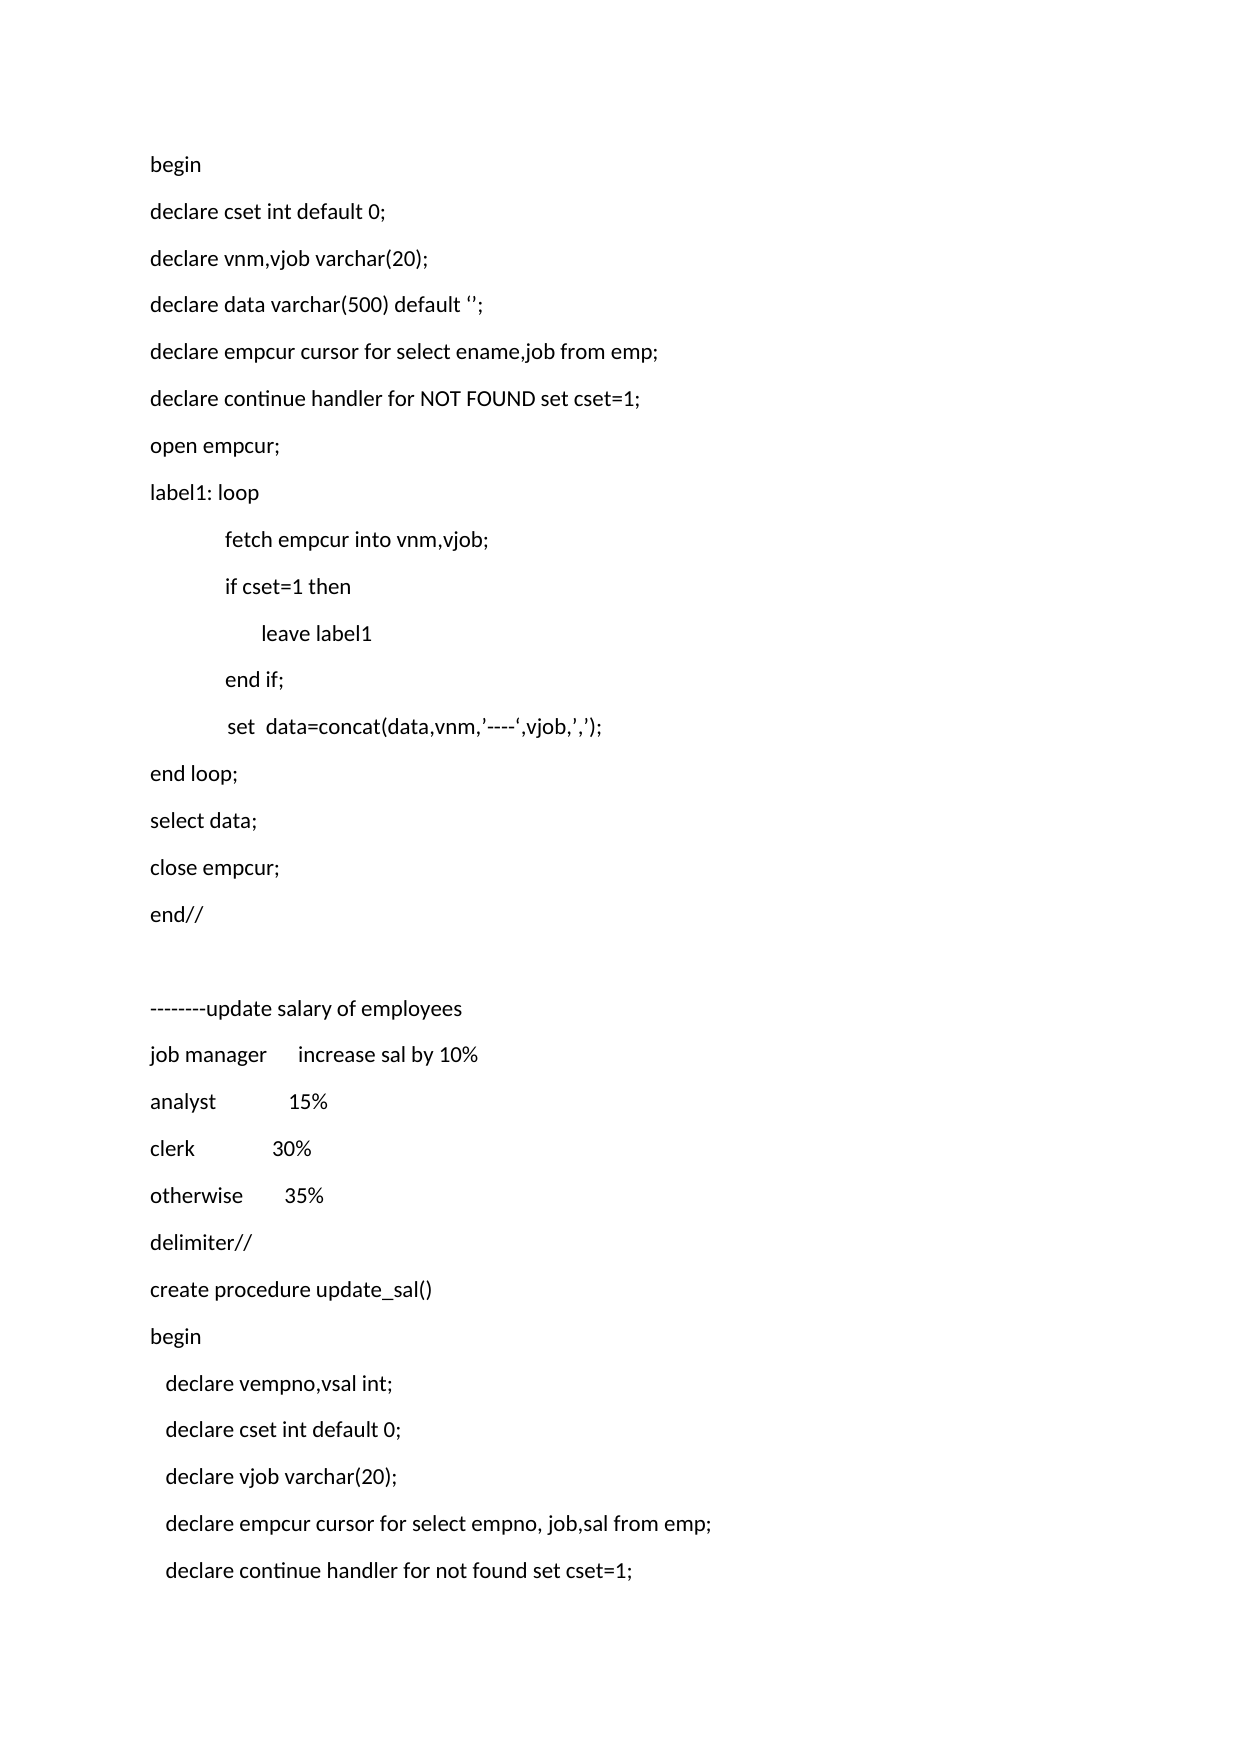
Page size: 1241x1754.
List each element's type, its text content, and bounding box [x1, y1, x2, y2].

text set data=concat(data,vnm,’----‘,vjob,’,’); [150, 712, 1090, 741]
text if cset=1 then [225, 572, 1090, 600]
text declare data varchar(500) default ‘’; [150, 291, 1090, 319]
text create procedure update_sal() [150, 1275, 1090, 1303]
text otherwise 35% [150, 1181, 1090, 1209]
text declare vjob varchar(20); [150, 1462, 1090, 1491]
text label1: loop [150, 478, 1090, 506]
text end if; [225, 666, 1090, 694]
text declare cset int default 0; [150, 197, 1090, 225]
text end// [150, 900, 1090, 928]
text clerk 30% [150, 1134, 1090, 1162]
text declare empcur cursor for select ename,job from emp; [150, 337, 1090, 366]
text declare continue handler for not found set cset=1; [150, 1556, 1090, 1584]
text analyst 15% [150, 1087, 1090, 1116]
text --------update salary of employees [150, 994, 1090, 1022]
text declare vempno,vsal int; [150, 1369, 1090, 1397]
text close empcur; [150, 853, 1090, 881]
text delimiter// [150, 1228, 1090, 1256]
text declare continue handler for NOT FOUND set cset=1; [150, 384, 1090, 412]
text begin [150, 1322, 1090, 1350]
text declare cset int default 0; [150, 1416, 1090, 1444]
text declare vnm,vjob varchar(20); [150, 244, 1090, 272]
text fetch empcur into vnm,vjob; [225, 525, 1090, 553]
text end loop; [150, 759, 1090, 787]
text job manager increase sal by 10% [150, 1041, 1090, 1069]
text open empcur; [150, 431, 1090, 459]
text leave label1 [225, 619, 1090, 647]
text select data; [150, 806, 1090, 834]
text declare empcur cursor for select empno, job,sal from emp; [150, 1509, 1090, 1537]
text begin [150, 150, 1090, 178]
